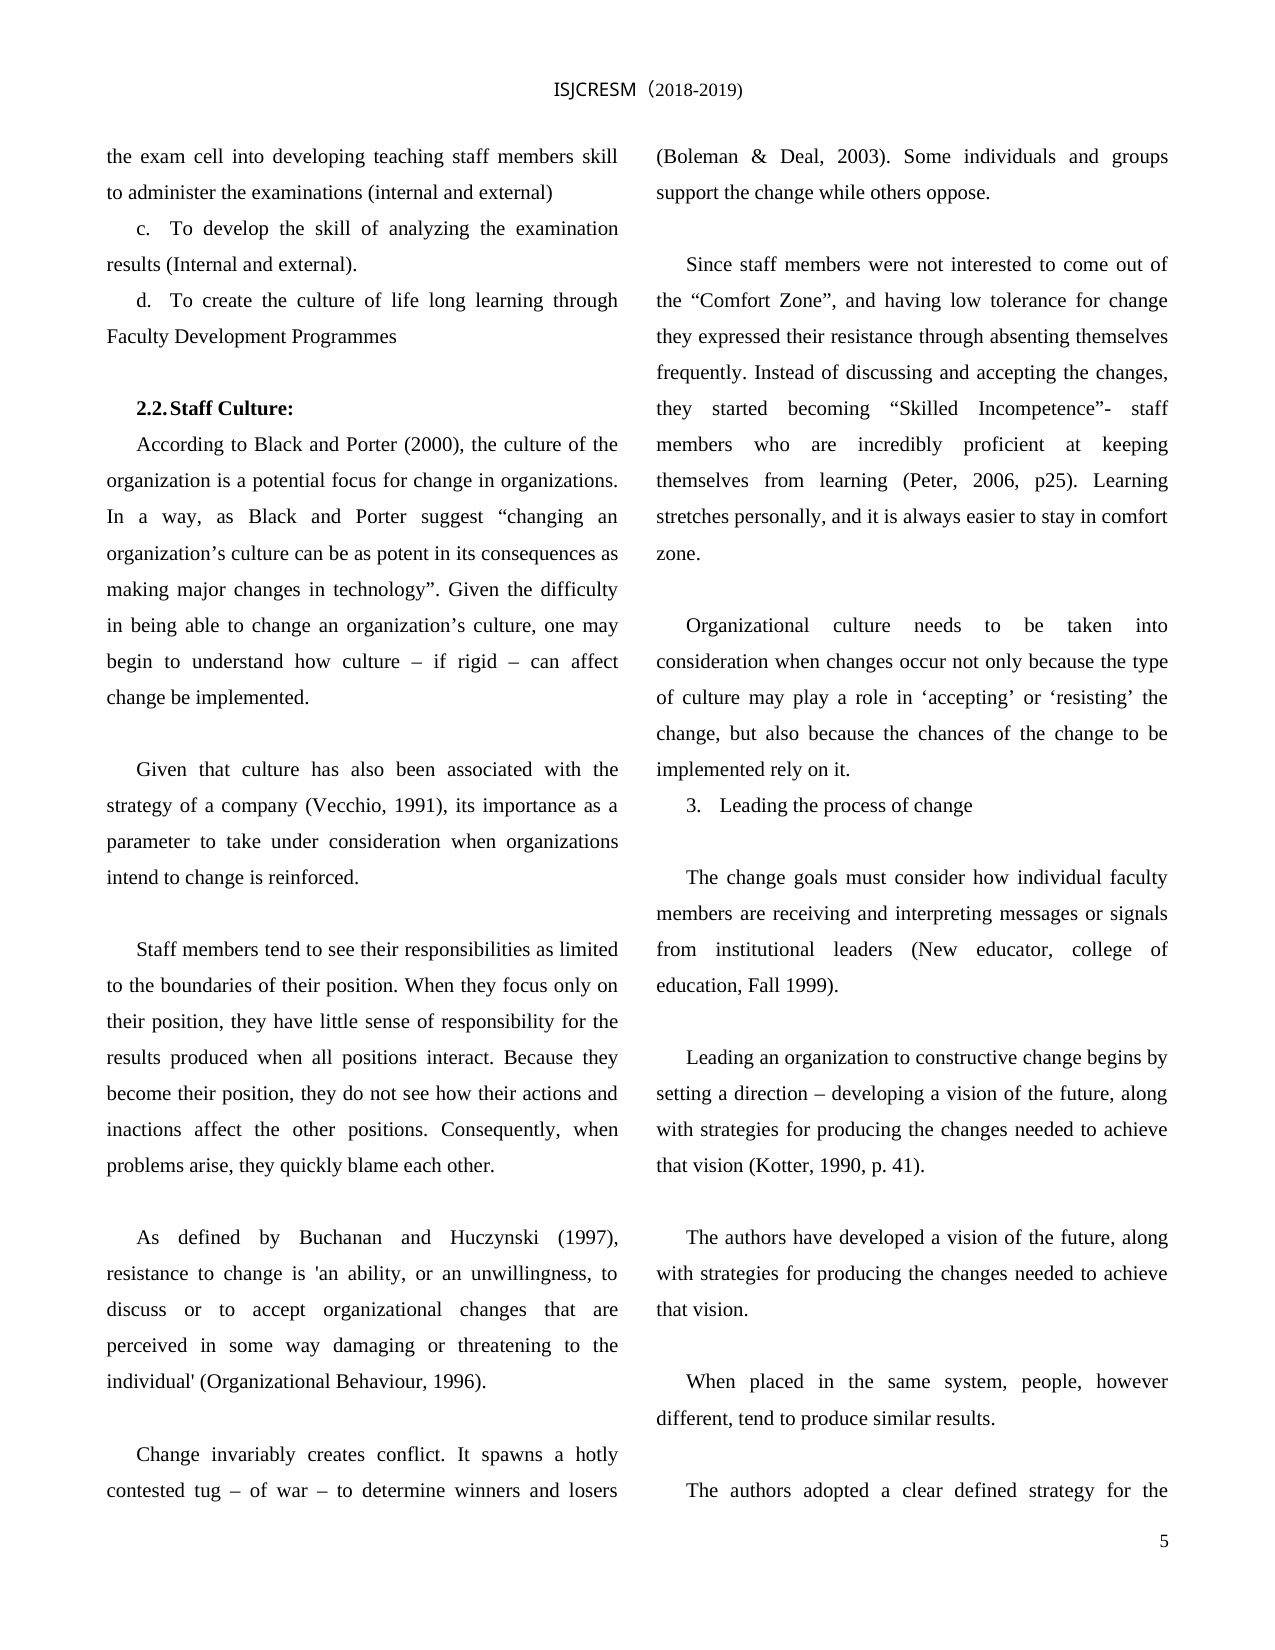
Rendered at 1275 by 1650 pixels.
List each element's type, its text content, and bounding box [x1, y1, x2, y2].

text 2.2. Staff Culture: [106, 396, 619, 420]
text Change invariably creates conflict. It spawns a hotly contested tug – of war – to determine winners and losers (Boleman & Deal, 2003). Some individuals and groups support the change while others oppose. [656, 144, 1169, 204]
text Change invariably creates conflict. It spawns a hotly contested tug – of war – to determine winners and losers (Boleman & Deal, 2003). Some individuals and groups support the change while others oppose. [106, 1441, 619, 1502]
text The authors have developed a vision of the future, along with strategies for producing the changes needed to achieve that vision. [656, 1225, 1169, 1321]
text Organizational culture needs to be taken into consideration when changes occur not only because the type of culture may play a role in ‘accepting’ or ‘resisting’ the change, but also because the chances of the change to be implemented rely on it. [656, 612, 1169, 781]
text When placed in the same system, people, however different, tend to produce similar results. [656, 1369, 1169, 1429]
text Leading an organization to constructive change begins by setting a direction – developing a vision of the future, along with strategies for producing the changes needed to achieve that vision (Kotter, 1990, p. 41). [656, 1045, 1169, 1177]
text Staff members tend to see their responsibilities as limited to the boundaries of their position. When they focus only on their position, they have little sense of responsibility for the results produced when all positions interact. Because they become their position, they do not see how their actions and inactions affect the other positions. Consequently, when problems arise, they quickly blame each other. [106, 937, 619, 1177]
text c. To develop the skill of analyzing the examination results (Internal and external). [106, 216, 619, 276]
text The change goals must consider how individual faculty members are receiving and interpreting messages or signals from institutional leaders (New educator, college of education, Fall 1999). [656, 865, 1169, 997]
text d. To create the culture of life long learning through Faculty Development Programmes [106, 288, 619, 348]
text According to Black and Porter (2000), the culture of the organization is a potential focus for change in organizations. In a way, as Black and Porter suggest “changing an organization’s culture can be as potent in its consequences as making major changes in technology”. Given the difficulty in being able to change an organization’s culture, one may begin to understand how culture – if rigid – can affect change be implemented. [106, 432, 619, 709]
text As defined by Buchanan and Huczynski (1997), resistance to change is 'an ability, or an unwillingness, to discuss or to accept organizational changes that are perceived in some way damaging or threatening to the individual' (Organizational Behaviour, 1996). [106, 1225, 619, 1393]
text Since staff members were not interested to come out of the “Comfort Zone”, and having low tolerance for change they expressed their resistance through absenting themselves frequently. Instead of discussing and accepting the changes, they started becoming “Skilled Incompetence”- staff members who are incredibly proficient at keeping themselves from learning (Peter, 2006, p25). Learning stretches personally, and it is always easier to stay in comfort zone. [656, 252, 1169, 564]
text Given that culture has also been associated with the strategy of a company (Vecchio, 1991), its importance as a parameter to take under consideration when organizations intend to change is reinforced. [106, 757, 619, 889]
text 3. Leading the process of change [656, 793, 1169, 817]
